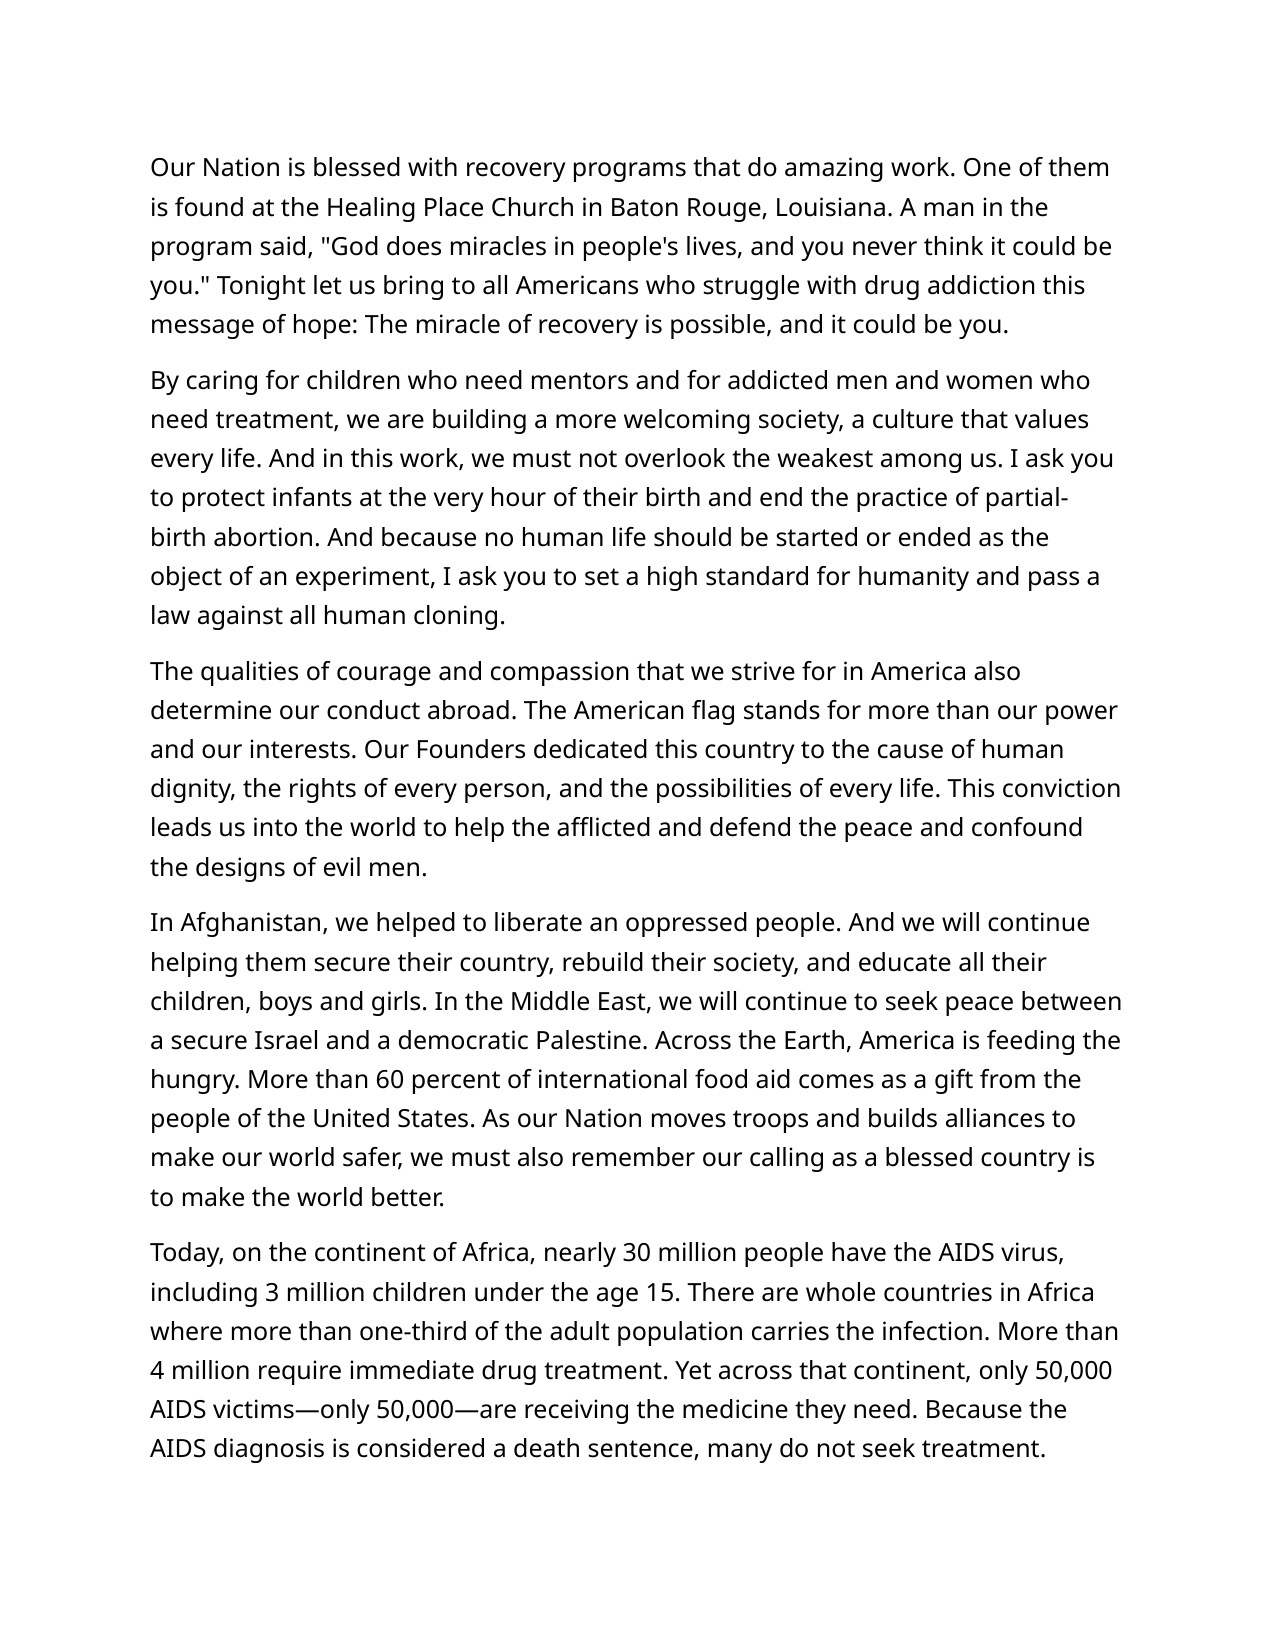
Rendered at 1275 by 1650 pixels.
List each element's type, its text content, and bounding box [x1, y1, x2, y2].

text Our Nation is blessed with recovery programs that do amazing work. One of them is found at the Healing Place Church in Baton Rouge, Louisiana. A man in the program said, "God does miracles in people's lives, and you never think it could be you." Tonight let us bring to all Americans who struggle with drug addiction this message of hope: The miracle of recovery is possible, and it could be you. [150, 150, 1125, 341]
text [150, 1235, 1125, 1465]
text By caring for children who need mentors and for addicted men and women who need treatment, we are building a more welcoming society, a culture that values every life. And in this work, we must not overlook the weakest among us. I ask you to protect infants at the very hour of their birth and end the practice of partial-birth abortion. And because no human life should be started or ended as the object of an experiment, I ask you to set a high standard for humanity and pass a law against all human cloning. [150, 362, 1125, 632]
text The qualities of courage and compassion that we strive for in America also determine our conduct abroad. The American flag stands for more than our power and our interests. Our Founders dedicated this country to the cause of human dignity, the rights of every person, and the possibilities of every life. This conviction leads us into the world to help the afflicted and defend the peace and confound the designs of evil men. [150, 653, 1125, 883]
text In Afghanistan, we helped to liberate an oppressed people. And we will continue helping them secure their country, rebuild their society, and educate all their children, boys and girls. In the Middle East, we will continue to seek peace between a secure Israel and a democratic Palestine. Across the Earth, America is feeding the hungry. More than 60 percent of international food aid comes as a gift from the people of the United States. As our Nation moves troops and builds alliances to make our world safer, we must also remember our calling as a blessed country is to make the world better. [150, 905, 1125, 1213]
